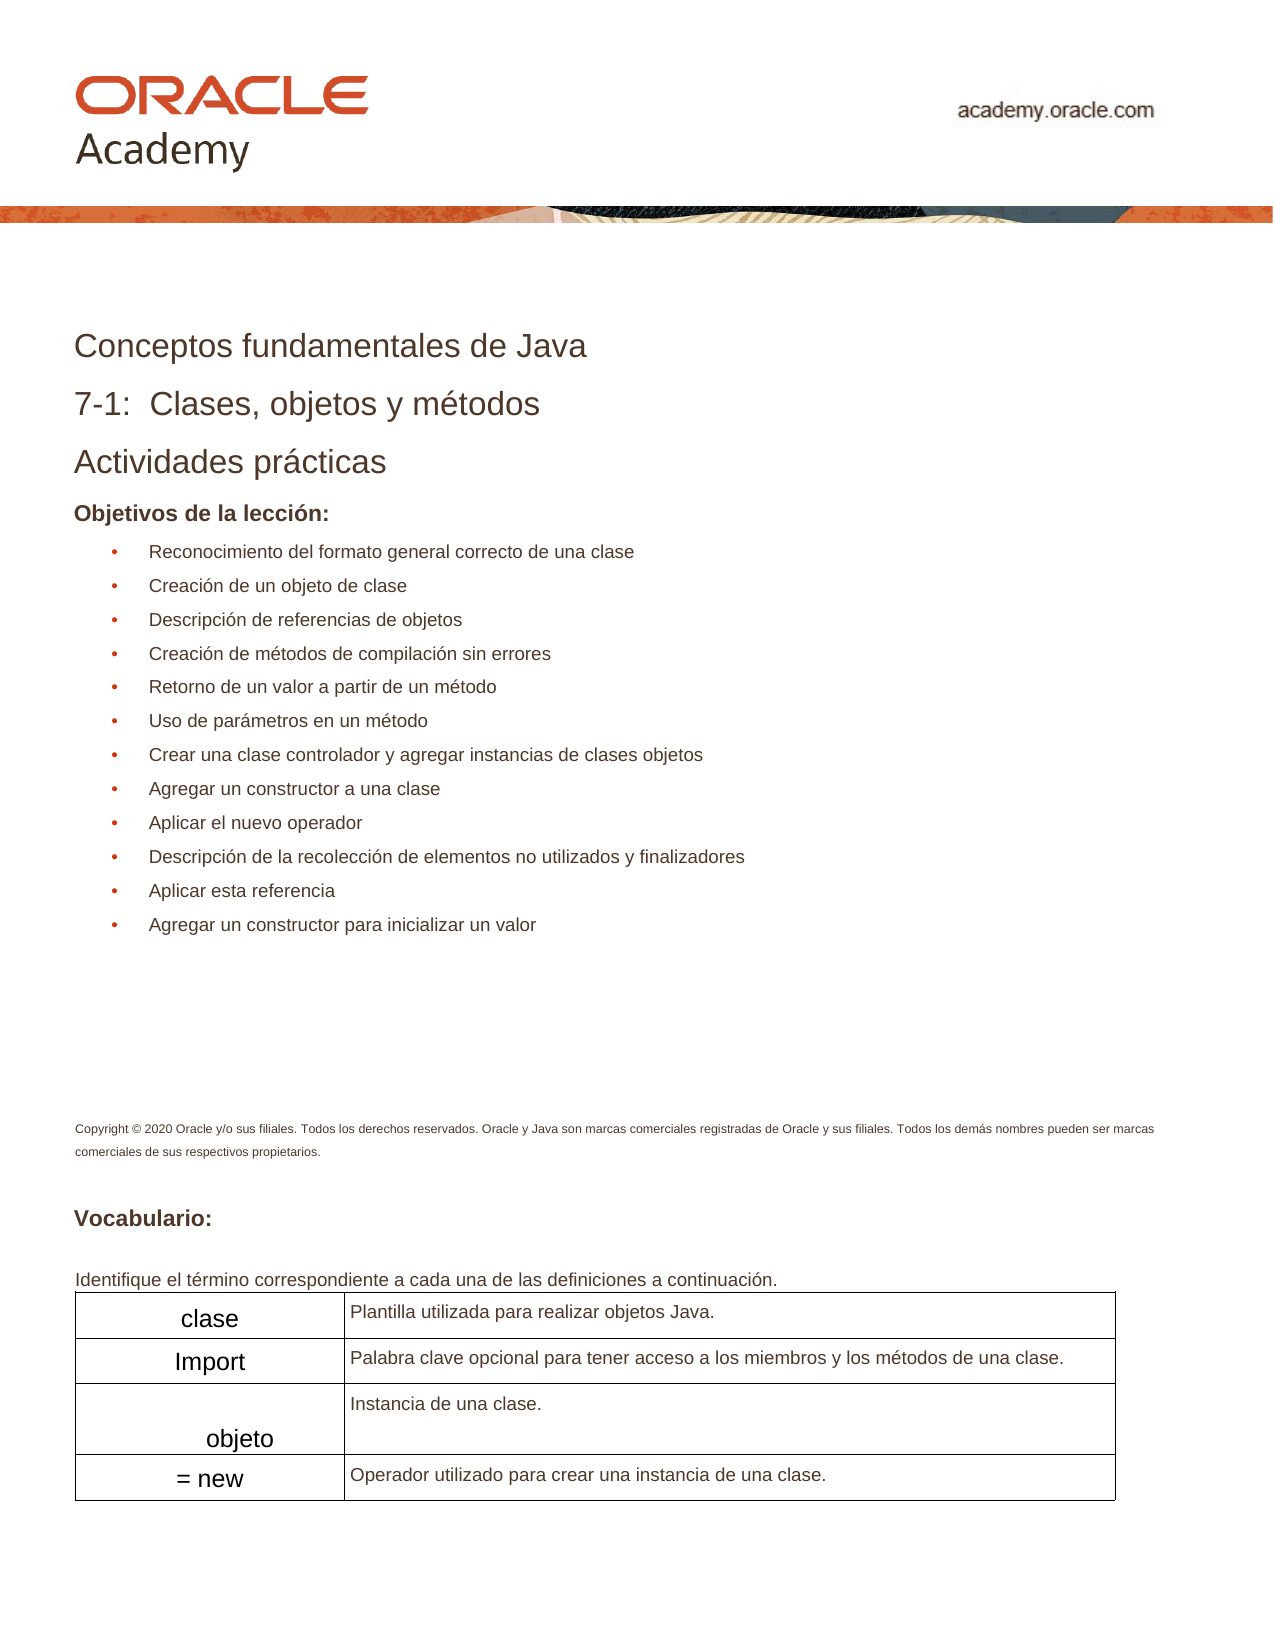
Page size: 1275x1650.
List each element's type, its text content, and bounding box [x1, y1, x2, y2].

table_cell Palabra clave opcional para tener acceso a los miembros y los métodos de una clase. [345, 1339, 1115, 1383]
text Vocabulario: [73, 1205, 1200, 1232]
table_cell Operador utilizado para crear una instancia de una clase. [345, 1455, 1115, 1499]
table_cell = new [76, 1455, 344, 1499]
list Descripción de la recolección de elementos no utilizados y finalizadores [111, 846, 1200, 868]
table_cell objeto [76, 1384, 344, 1454]
table_header Plantilla utilizada para realizar objetos Java. [345, 1293, 1115, 1337]
list Uso de parámetros en un método [111, 710, 1200, 732]
list Aplicar el nuevo operador [111, 812, 1200, 834]
text Copyright © 2020 Oracle y/o sus filiales. Todos los derechos reservados. Oracle y Java son marcas comerciales registradas de Oracle y sus filiales. Todos los demás nombres pueden ser marcas comerciales de sus respectivos propietarios. [75, 1123, 1200, 1162]
picture [75, 75, 369, 174]
table_header clase [76, 1293, 344, 1337]
picture [0, 206, 1273, 223]
list Reconocimiento del formato general correcto de una clase [111, 540, 1200, 562]
list Creación de un objeto de clase [111, 574, 1200, 596]
table_cell Instancia de una clase. [345, 1384, 1115, 1454]
list Retorno de un valor a partir de un método [111, 676, 1200, 698]
text Objetivos de la lección: [73, 500, 1200, 527]
text Identifique el término correspondiente a cada una de las definiciones a continuación. [75, 1268, 1200, 1290]
list Agregar un constructor para inicializar un valor [111, 914, 1200, 936]
list Creación de métodos de compilación sin errores [111, 642, 1200, 664]
list Aplicar esta referencia [111, 880, 1200, 902]
text Actividades prácticas [73, 442, 1200, 481]
picture [920, 80, 1201, 158]
list Descripción de referencias de objetos [111, 608, 1200, 630]
text 7-1: Clases, objetos y métodos [73, 384, 1200, 423]
text Conceptos fundamentales de Java [73, 326, 1200, 364]
list Crear una clase controlador y agregar instancias de clases objetos [111, 744, 1200, 766]
table_cell Import [76, 1339, 344, 1383]
list Agregar un constructor a una clase [111, 778, 1200, 800]
